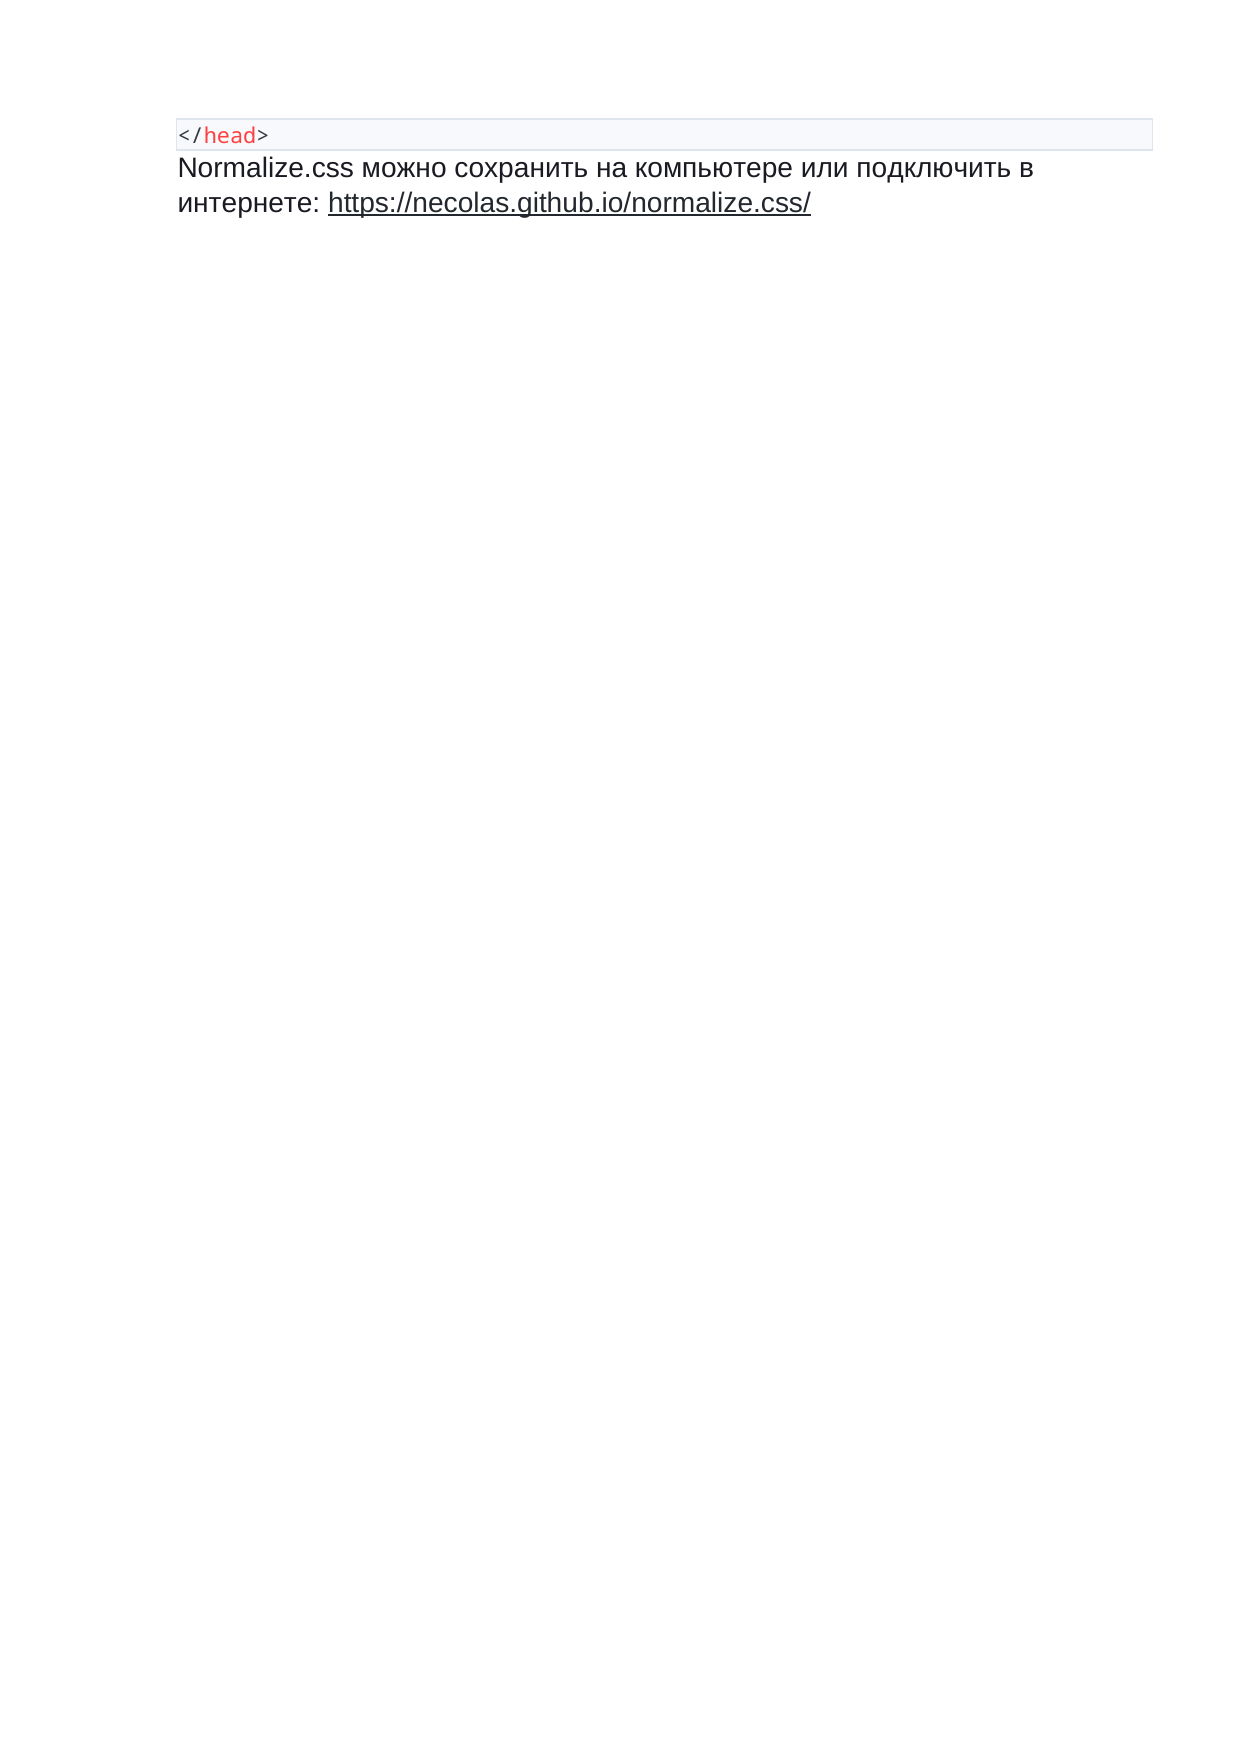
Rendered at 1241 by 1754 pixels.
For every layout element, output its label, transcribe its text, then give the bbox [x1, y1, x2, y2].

text Normalize.css можно сохранить на компьютере или подключить в интернете: https://necolas.github.io/normalize.css/ [177, 151, 1152, 218]
text </head> [177, 120, 1152, 149]
